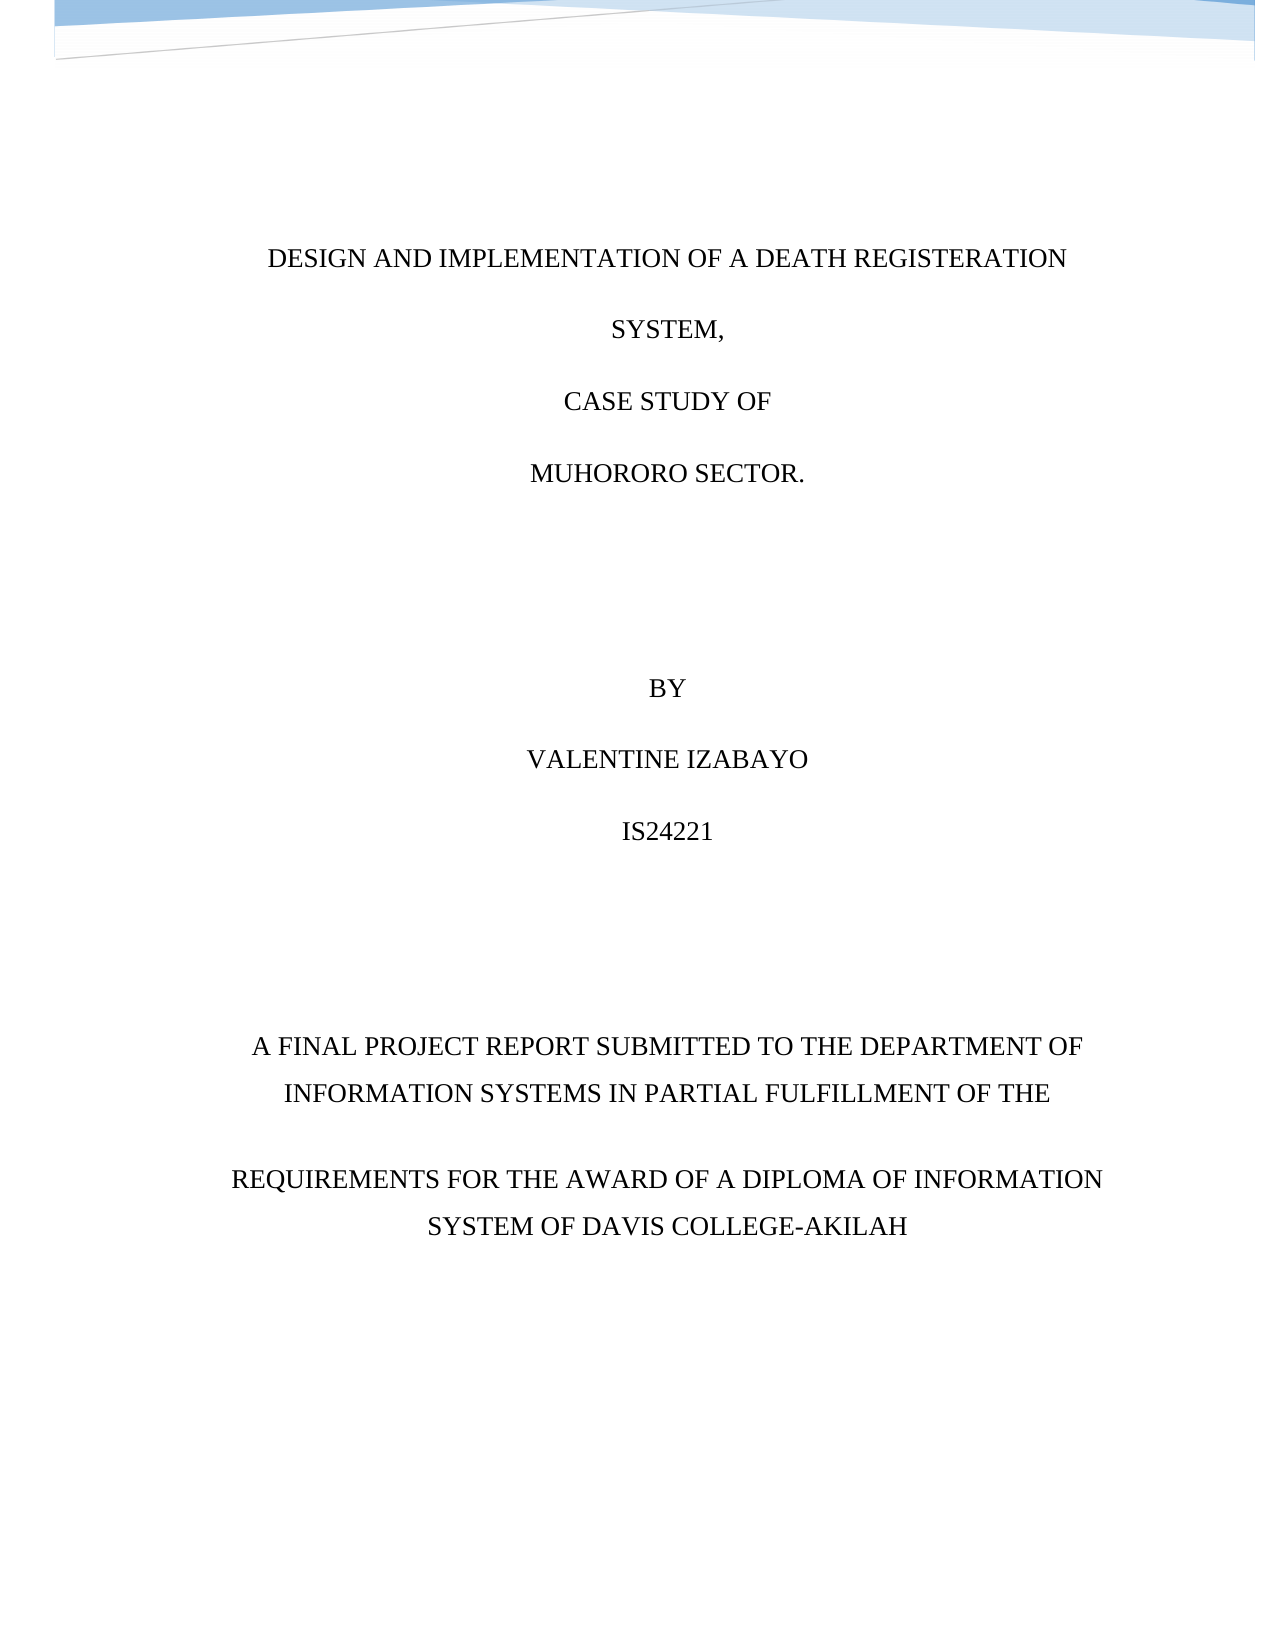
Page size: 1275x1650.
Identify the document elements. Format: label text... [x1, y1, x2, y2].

text MUHORORO SECTOR. [210, 457, 1125, 488]
text BY [210, 672, 1125, 703]
text A FINAL PROJECT REPORT SUBMITTED TO THE DEPARTMENT OF INFORMATION SYSTEMS IN PARTIAL FULFILLMENT OF THE REQUIREMENTS FOR THE AWARD OF A DIPLOMA OF INFORMATION SYSTEM OF DAVIS COLLEGE-AKILAH [210, 1030, 1125, 1241]
text DESIGN AND IMPLEMENTATION OF A DEATH REGISTERATION [210, 242, 1125, 273]
picture [54, 0, 1255, 69]
text CASE STUDY OF [210, 385, 1125, 416]
text VALENTINE IZABAYO [210, 744, 1125, 775]
text SYSTEM, [210, 314, 1125, 345]
text IS24221 [210, 815, 1125, 846]
